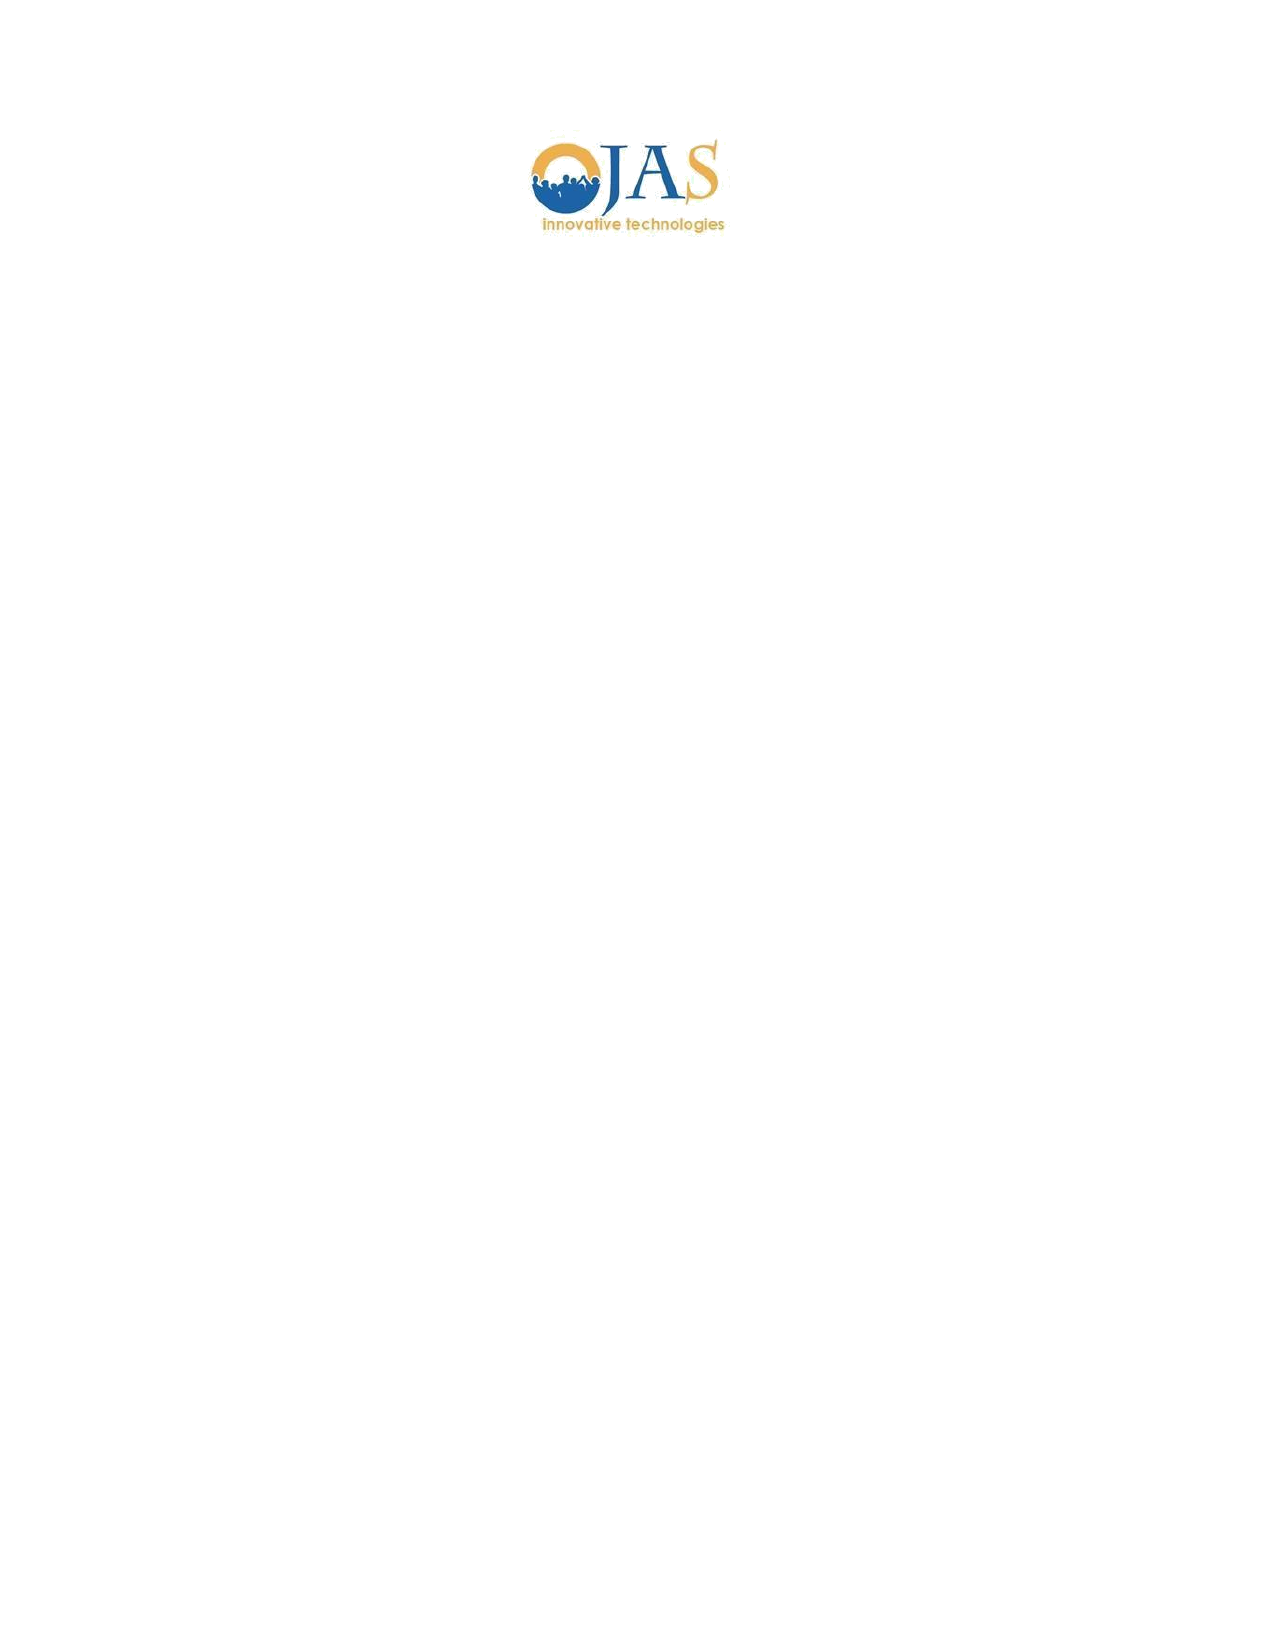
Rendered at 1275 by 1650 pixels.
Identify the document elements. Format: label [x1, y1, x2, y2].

picture [520, 130, 733, 239]
